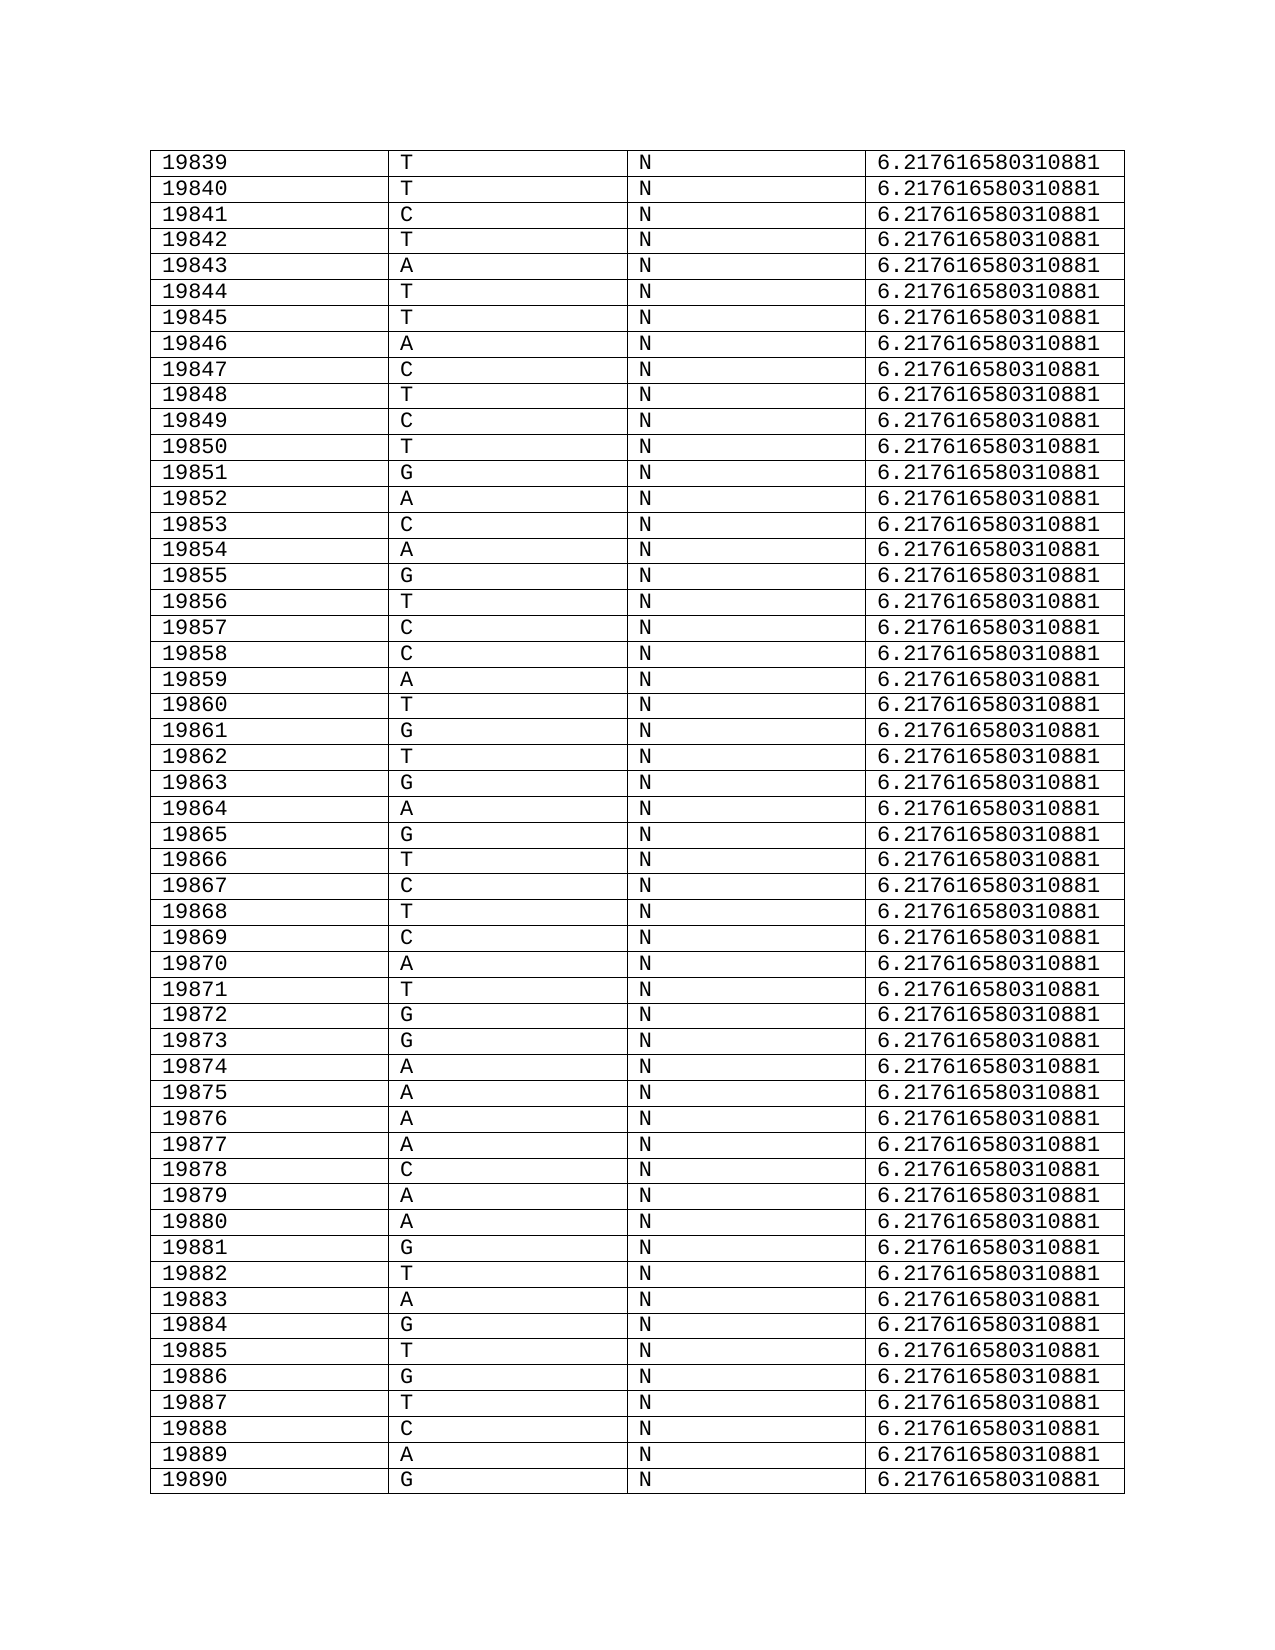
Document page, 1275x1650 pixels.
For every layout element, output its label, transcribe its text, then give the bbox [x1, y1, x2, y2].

table_cell 6.217616580310881 [866, 1339, 1124, 1364]
table_cell 6.217616580310881 [866, 1443, 1124, 1467]
table_cell T [389, 978, 627, 1002]
table_cell 6.217616580310881 [866, 203, 1124, 227]
table_cell N [628, 719, 865, 744]
table_cell G [389, 1469, 627, 1493]
table_cell N [628, 1055, 865, 1080]
table_cell N [628, 926, 865, 951]
table_cell N [628, 642, 865, 667]
table_cell 6.217616580310881 [866, 1365, 1124, 1390]
table_cell 6.217616580310881 [866, 229, 1124, 253]
table_cell 19879 [151, 1184, 388, 1209]
table_cell C [389, 409, 627, 434]
table_cell 19884 [151, 1314, 388, 1338]
table_cell 19842 [151, 229, 388, 253]
table_cell 19841 [151, 203, 388, 227]
table_cell 6.217616580310881 [866, 1469, 1124, 1493]
table_cell N [628, 745, 865, 770]
table_cell T [389, 151, 627, 176]
table_cell 6.217616580310881 [866, 280, 1124, 305]
table_cell 6.217616580310881 [866, 564, 1124, 589]
table_cell N [628, 332, 865, 357]
table_cell C [389, 1417, 627, 1442]
table_cell C [389, 1159, 627, 1183]
table_cell 6.217616580310881 [866, 358, 1124, 382]
table_cell 19843 [151, 254, 388, 279]
table_cell 19876 [151, 1107, 388, 1132]
table_cell 6.217616580310881 [866, 409, 1124, 434]
table_cell N [628, 1288, 865, 1312]
table_cell N [628, 694, 865, 718]
table_cell 19872 [151, 1004, 388, 1028]
table_cell 19845 [151, 306, 388, 331]
table_cell G [389, 719, 627, 744]
table_cell 19859 [151, 668, 388, 692]
table_cell 19866 [151, 849, 388, 873]
table_cell N [628, 1029, 865, 1054]
table_cell N [628, 1365, 865, 1390]
table_cell N [628, 203, 865, 227]
table_cell T [389, 384, 627, 408]
table_cell 6.217616580310881 [866, 694, 1124, 718]
table_cell 19854 [151, 539, 388, 563]
table_cell G [389, 1314, 627, 1338]
table_cell 19887 [151, 1391, 388, 1416]
table_cell 6.217616580310881 [866, 1236, 1124, 1261]
table_cell N [628, 435, 865, 460]
table_cell 19846 [151, 332, 388, 357]
table_cell 6.217616580310881 [866, 461, 1124, 486]
table_cell 6.217616580310881 [866, 1159, 1124, 1183]
table_cell N [628, 1339, 865, 1364]
table_cell G [389, 823, 627, 847]
table_cell N [628, 1159, 865, 1183]
table_cell 6.217616580310881 [866, 1081, 1124, 1106]
table_cell A [389, 1288, 627, 1312]
table_cell N [628, 1004, 865, 1028]
table_cell 19861 [151, 719, 388, 744]
table_cell N [628, 513, 865, 537]
table_cell 6.217616580310881 [866, 513, 1124, 537]
table_cell G [389, 771, 627, 796]
table_cell A [389, 487, 627, 512]
table_cell 6.217616580310881 [866, 797, 1124, 822]
table_cell 6.217616580310881 [866, 151, 1124, 176]
table_cell 6.217616580310881 [866, 900, 1124, 925]
table_cell 19848 [151, 384, 388, 408]
table_cell 19840 [151, 177, 388, 202]
table_cell 6.217616580310881 [866, 719, 1124, 744]
table_cell A [389, 1210, 627, 1235]
table_cell 19865 [151, 823, 388, 847]
table_cell G [389, 1365, 627, 1390]
table_cell 6.217616580310881 [866, 616, 1124, 641]
table_cell 6.217616580310881 [866, 1262, 1124, 1287]
table_cell A [389, 952, 627, 977]
table_cell N [628, 1133, 865, 1157]
table_cell C [389, 874, 627, 899]
table_cell 19867 [151, 874, 388, 899]
table_cell 6.217616580310881 [866, 1029, 1124, 1054]
table_cell N [628, 823, 865, 847]
table_cell A [389, 1133, 627, 1157]
table_cell 19847 [151, 358, 388, 382]
table_cell T [389, 694, 627, 718]
table_cell 19855 [151, 564, 388, 589]
table_cell 19885 [151, 1339, 388, 1364]
table_cell N [628, 1210, 865, 1235]
table_cell 19853 [151, 513, 388, 537]
table_cell G [389, 1004, 627, 1028]
table_cell N [628, 797, 865, 822]
table_cell 19860 [151, 694, 388, 718]
table_cell N [628, 384, 865, 408]
table_cell 19849 [151, 409, 388, 434]
table_cell N [628, 409, 865, 434]
table_cell N [628, 849, 865, 873]
table_cell A [389, 254, 627, 279]
table_cell G [389, 1236, 627, 1261]
table_cell N [628, 229, 865, 253]
table_cell 19881 [151, 1236, 388, 1261]
table_cell 6.217616580310881 [866, 926, 1124, 951]
table_cell N [628, 1314, 865, 1338]
table_cell T [389, 280, 627, 305]
table_cell 19868 [151, 900, 388, 925]
table_cell N [628, 358, 865, 382]
table_cell 19873 [151, 1029, 388, 1054]
table_cell 6.217616580310881 [866, 590, 1124, 615]
table_cell T [389, 849, 627, 873]
table_cell N [628, 487, 865, 512]
table_cell 19874 [151, 1055, 388, 1080]
table_cell N [628, 1107, 865, 1132]
table_cell 6.217616580310881 [866, 1055, 1124, 1080]
table_cell A [389, 1081, 627, 1106]
table_cell G [389, 461, 627, 486]
table_cell 19850 [151, 435, 388, 460]
table_cell A [389, 1443, 627, 1467]
table_cell T [389, 1339, 627, 1364]
table_cell N [628, 616, 865, 641]
table_cell N [628, 461, 865, 486]
table_cell N [628, 874, 865, 899]
table_cell T [389, 306, 627, 331]
table_cell N [628, 771, 865, 796]
table_cell 6.217616580310881 [866, 177, 1124, 202]
table_cell 6.217616580310881 [866, 1314, 1124, 1338]
table_cell 19858 [151, 642, 388, 667]
table_cell 6.217616580310881 [866, 384, 1124, 408]
table_cell 6.217616580310881 [866, 1391, 1124, 1416]
table_cell T [389, 435, 627, 460]
table_cell T [389, 177, 627, 202]
table_cell C [389, 616, 627, 641]
table_cell N [628, 900, 865, 925]
table_cell 19878 [151, 1159, 388, 1183]
table_cell 6.217616580310881 [866, 668, 1124, 692]
table_cell 6.217616580310881 [866, 1004, 1124, 1028]
table_cell N [628, 1262, 865, 1287]
table_cell A [389, 332, 627, 357]
table_cell N [628, 978, 865, 1002]
table_cell 6.217616580310881 [866, 435, 1124, 460]
table_cell 6.217616580310881 [866, 1107, 1124, 1132]
table_cell 19883 [151, 1288, 388, 1312]
table_cell 19870 [151, 952, 388, 977]
table_cell N [628, 668, 865, 692]
table_cell 19888 [151, 1417, 388, 1442]
table_cell 6.217616580310881 [866, 1210, 1124, 1235]
table_cell C [389, 642, 627, 667]
table_cell 6.217616580310881 [866, 952, 1124, 977]
table_cell N [628, 1443, 865, 1467]
table_cell 6.217616580310881 [866, 1417, 1124, 1442]
table_cell 6.217616580310881 [866, 1184, 1124, 1209]
table_cell N [628, 280, 865, 305]
table_cell 19875 [151, 1081, 388, 1106]
table_cell 19886 [151, 1365, 388, 1390]
table_cell 19889 [151, 1443, 388, 1467]
table_cell 6.217616580310881 [866, 642, 1124, 667]
table_cell A [389, 797, 627, 822]
table_cell 19877 [151, 1133, 388, 1157]
table_cell 6.217616580310881 [866, 254, 1124, 279]
table_cell 19844 [151, 280, 388, 305]
table_cell C [389, 926, 627, 951]
table_cell 19880 [151, 1210, 388, 1235]
table_cell N [628, 151, 865, 176]
table_cell N [628, 952, 865, 977]
table_cell A [389, 1107, 627, 1132]
table_cell T [389, 229, 627, 253]
table_cell N [628, 1184, 865, 1209]
table_cell N [628, 1469, 865, 1493]
table_cell 19852 [151, 487, 388, 512]
table_cell T [389, 900, 627, 925]
table_cell N [628, 306, 865, 331]
table_cell G [389, 1029, 627, 1054]
table_cell 19890 [151, 1469, 388, 1493]
table_cell C [389, 203, 627, 227]
table_cell A [389, 1184, 627, 1209]
table_cell T [389, 1262, 627, 1287]
table_cell N [628, 539, 865, 563]
table_cell 6.217616580310881 [866, 1133, 1124, 1157]
table_cell N [628, 1391, 865, 1416]
table_cell 6.217616580310881 [866, 745, 1124, 770]
table_cell 6.217616580310881 [866, 332, 1124, 357]
table_cell 6.217616580310881 [866, 1288, 1124, 1312]
table_cell 6.217616580310881 [866, 306, 1124, 331]
table_cell 19864 [151, 797, 388, 822]
table_cell A [389, 1055, 627, 1080]
table_cell T [389, 745, 627, 770]
table_cell 19882 [151, 1262, 388, 1287]
table_cell C [389, 513, 627, 537]
table_cell 19871 [151, 978, 388, 1002]
table_cell N [628, 254, 865, 279]
table_cell C [389, 358, 627, 382]
table_cell 6.217616580310881 [866, 978, 1124, 1002]
table_cell 6.217616580310881 [866, 823, 1124, 847]
table_cell 6.217616580310881 [866, 849, 1124, 873]
table_cell 6.217616580310881 [866, 771, 1124, 796]
table_cell 6.217616580310881 [866, 874, 1124, 899]
table_cell N [628, 564, 865, 589]
table_cell T [389, 590, 627, 615]
table_cell A [389, 668, 627, 692]
table_cell 19862 [151, 745, 388, 770]
table_cell 19857 [151, 616, 388, 641]
table_cell 19863 [151, 771, 388, 796]
table_cell N [628, 1081, 865, 1106]
table_cell G [389, 564, 627, 589]
table_cell 19856 [151, 590, 388, 615]
table_cell 19869 [151, 926, 388, 951]
table_cell N [628, 590, 865, 615]
table_cell 19839 [151, 151, 388, 176]
table_cell 6.217616580310881 [866, 487, 1124, 512]
table_cell N [628, 1417, 865, 1442]
table_cell A [389, 539, 627, 563]
table_cell 19851 [151, 461, 388, 486]
table_cell 6.217616580310881 [866, 539, 1124, 563]
table_cell T [389, 1391, 627, 1416]
table_cell N [628, 1236, 865, 1261]
table_cell N [628, 177, 865, 202]
